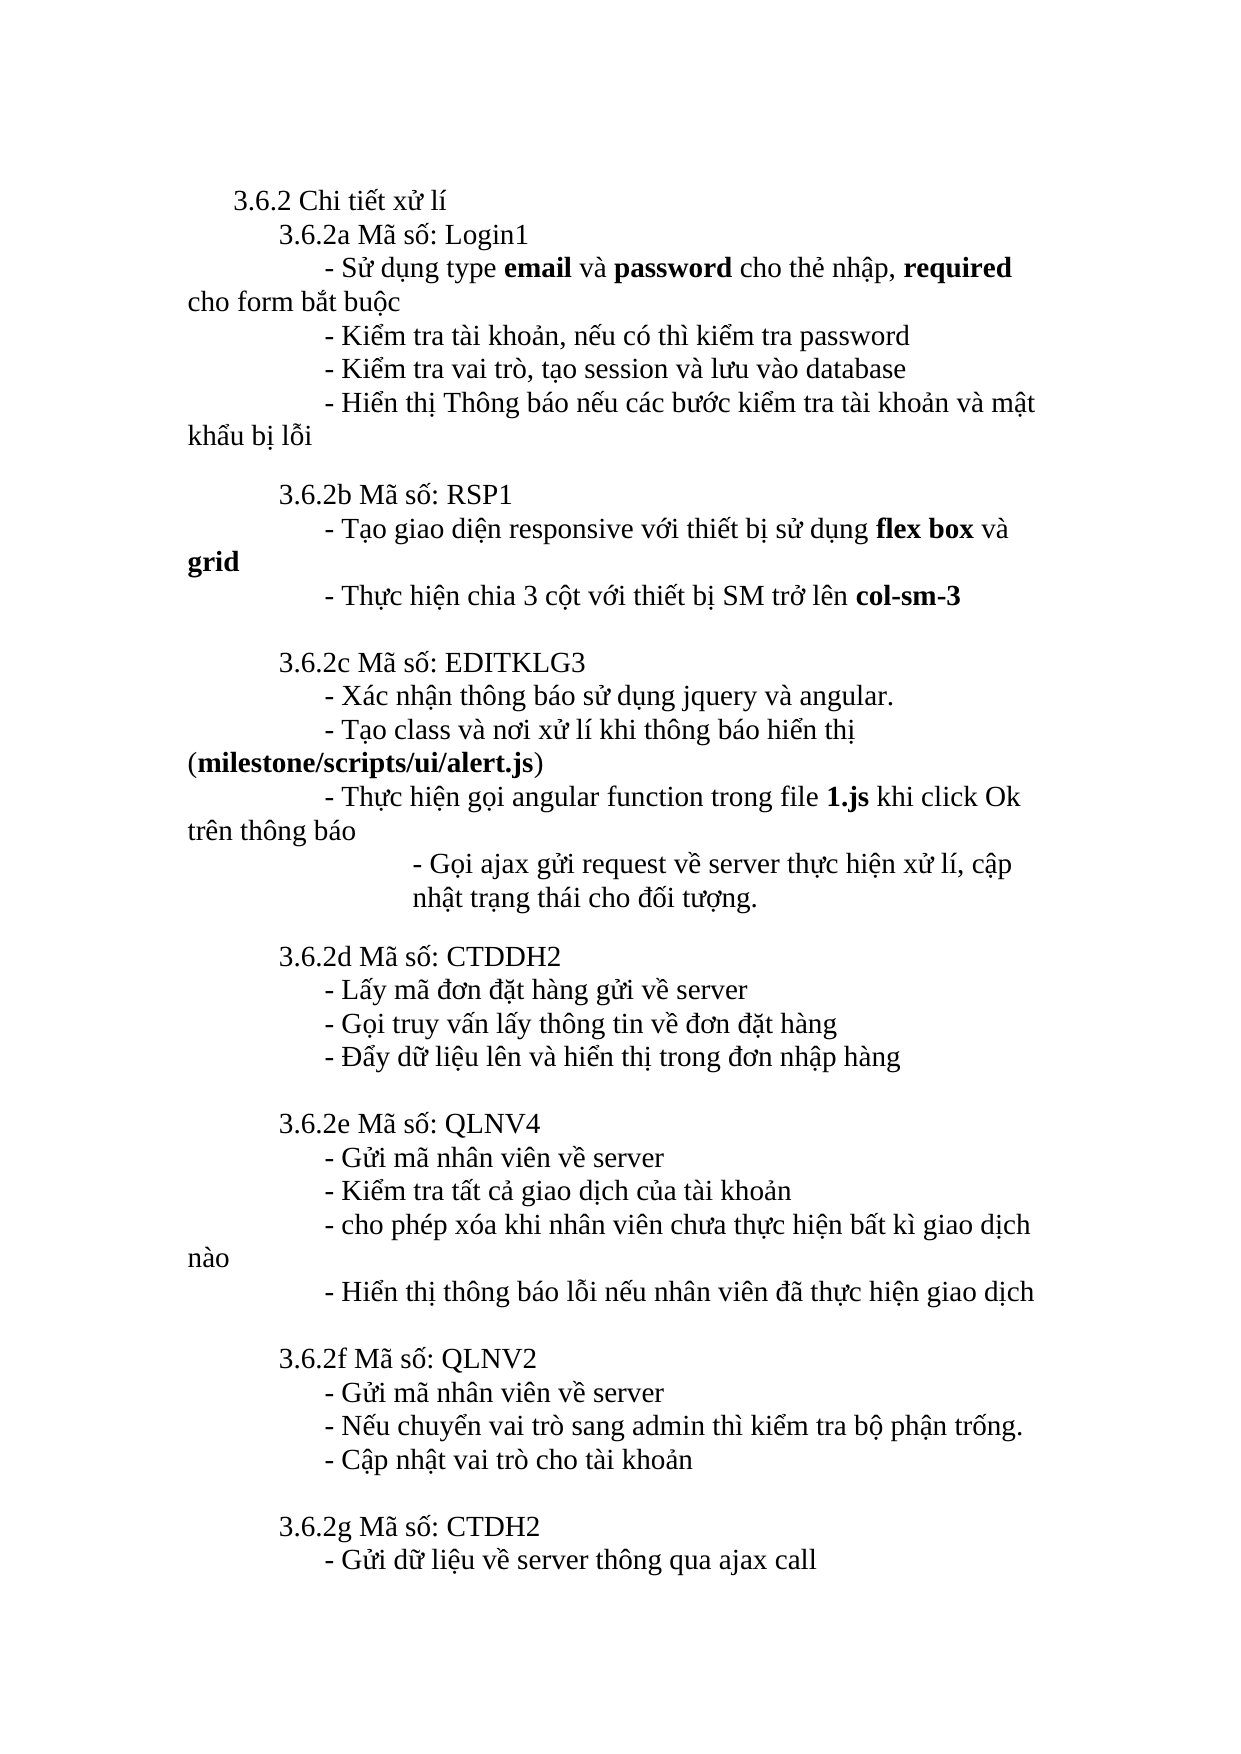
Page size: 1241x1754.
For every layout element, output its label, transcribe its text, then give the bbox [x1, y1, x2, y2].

text - Lấy mã đơn đặt hàng gửi về server [187, 972, 1053, 1006]
text 3.6.2d Mã số: CTDDH2 [187, 939, 1053, 972]
text - Hiển thị thông báo lỗi nếu nhân viên đã thực hiện giao dịch [187, 1274, 1053, 1308]
text - cho phép xóa khi nhân viên chưa thực hiện bất kì giao dịch nào [187, 1207, 1053, 1274]
text 3.6.2g Mã số: CTDH2 [187, 1509, 1053, 1542]
text - Đẩy dữ liệu lên và hiển thị trong đơn nhập hàng [187, 1039, 1053, 1073]
text - Sử dụng type email và password cho thẻ nhập, required cho form bắt buộc [187, 251, 1053, 318]
text - Kiểm tra tài khoản, nếu có thì kiểm tra password [187, 318, 1053, 351]
text 3.6.2c Mã số: EDITKLG3 [187, 645, 1053, 678]
text - Gọi ajax gửi request về server thực hiện xử lí, cập nhật trạng thái cho đối tượng. [412, 846, 1053, 913]
text - Kiểm tra vai trò, tạo session và lưu vào database [187, 351, 1053, 385]
text 3.6.2e Mã số: QLNV4 [187, 1106, 1053, 1140]
text - Thực hiện chia 3 cột với thiết bị SM trở lên col-sm-3 [187, 578, 1053, 611]
text 3.6.2a Mã số: Login1 [187, 217, 1053, 251]
text - Hiển thị Thông báo nếu các bước kiểm tra tài khoản và mật khẩu bị lỗi [187, 385, 1053, 452]
text - Tạo giao diện responsive với thiết bị sử dụng flex box và grid [187, 511, 1053, 578]
text 3.6.2b Mã số: RSP1 [187, 477, 1053, 511]
text - Kiểm tra tất cả giao dịch của tài khoản [187, 1173, 1053, 1207]
text - Nếu chuyển vai trò sang admin thì kiểm tra bộ phận trống. [187, 1408, 1053, 1442]
text - Gửi mã nhân viên về server [187, 1375, 1053, 1408]
text 3.6.2 Chi tiết xử lí [187, 183, 1053, 217]
text 3.6.2f Mã số: QLNV2 [187, 1341, 1053, 1375]
text - Cập nhật vai trò cho tài khoản [187, 1442, 1053, 1475]
text - Tạo class và nơi xử lí khi thông báo hiển thị (milestone/scripts/ui/alert.js) [187, 712, 1053, 779]
text - Xác nhận thông báo sử dụng jquery và angular. [187, 678, 1053, 712]
text - Gửi dữ liệu về server thông qua ajax call [187, 1542, 1053, 1576]
text - Gửi mã nhân viên về server [187, 1140, 1053, 1173]
text - Thực hiện gọi angular function trong file 1.js khi click Ok trên thông báo [187, 779, 1053, 846]
text - Gọi truy vấn lấy thông tin về đơn đặt hàng [187, 1006, 1053, 1039]
